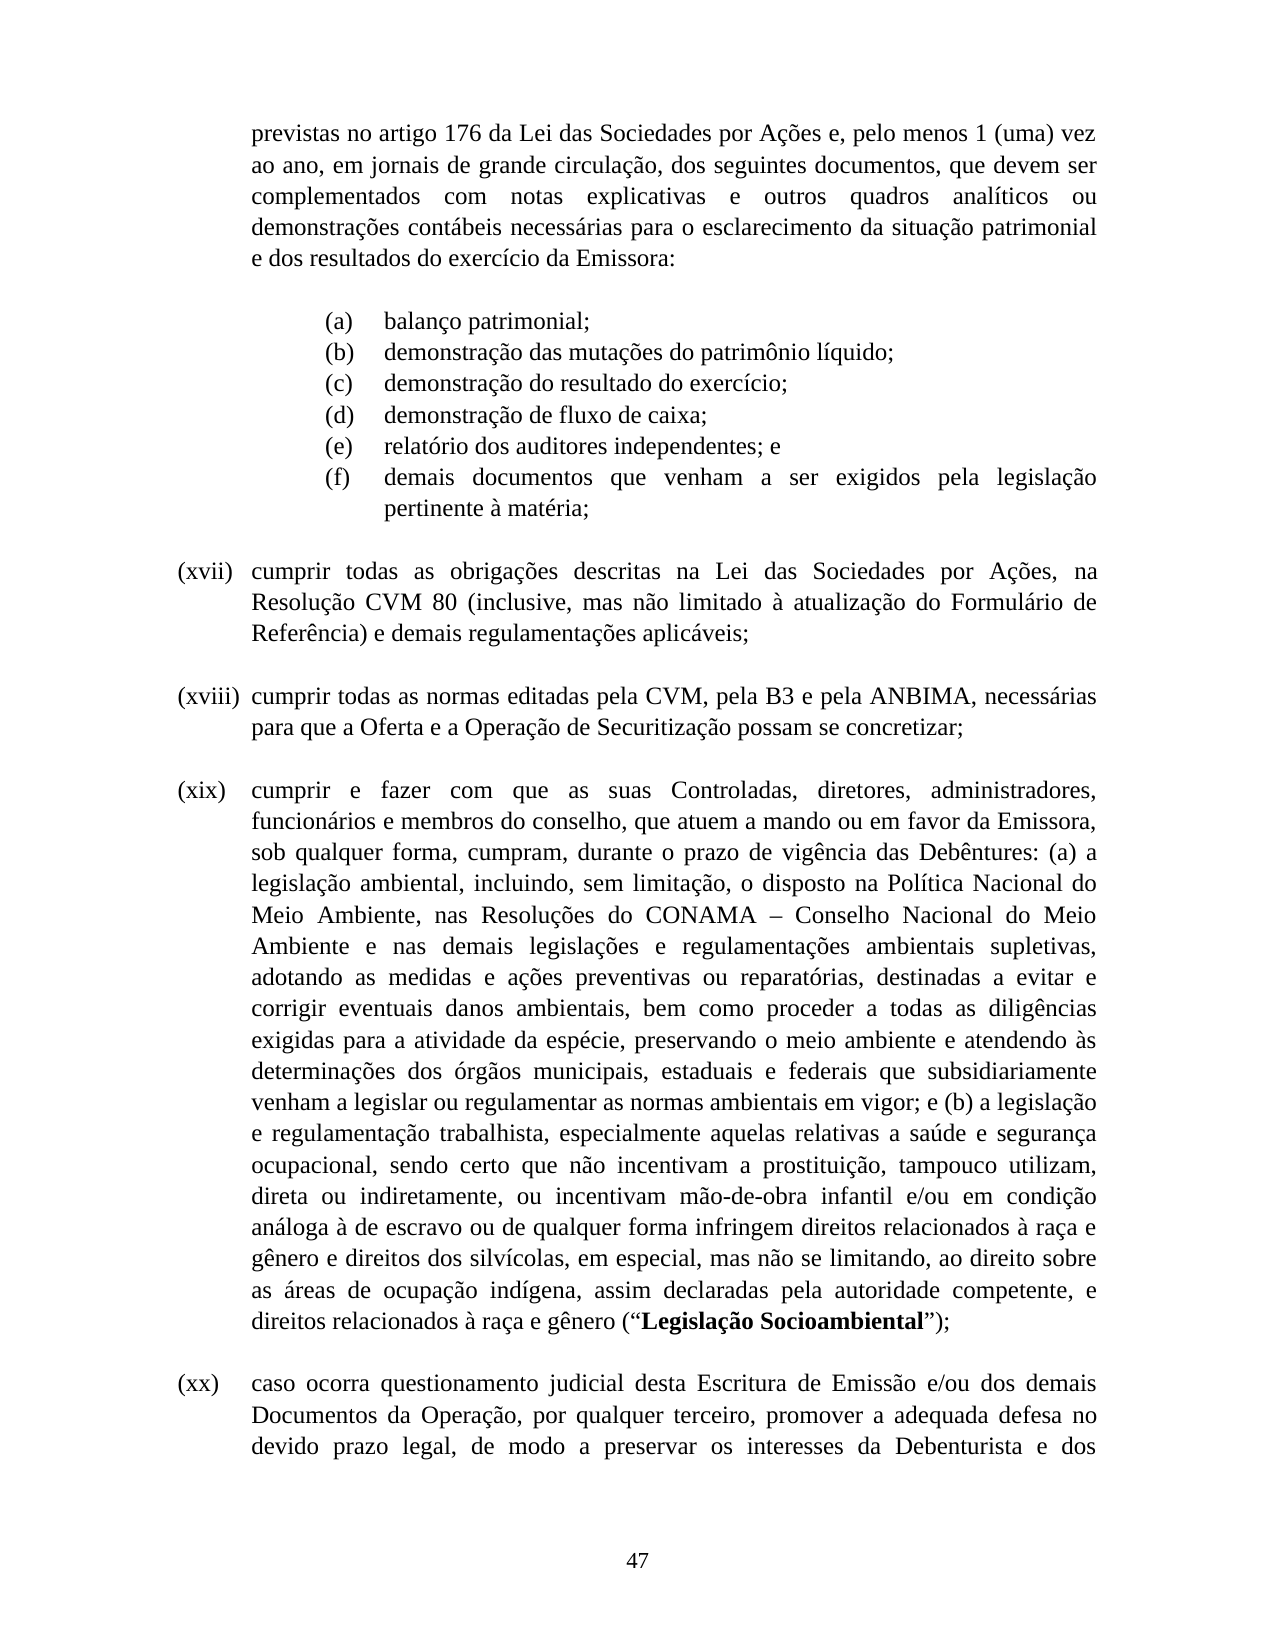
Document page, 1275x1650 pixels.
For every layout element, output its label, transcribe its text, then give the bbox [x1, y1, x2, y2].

list relatório dos auditores independentes; e [325, 429, 1098, 461]
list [177, 1367, 1098, 1461]
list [177, 117, 1098, 273]
list cumprir todas as obrigações descritas na Lei das Sociedades por Ações, na Resolução CVM 80 (inclusive, mas não limitado à atualização do Formulário de Referência) e demais regulamentações aplicáveis; [177, 554, 1098, 648]
list balanço patrimonial; [325, 304, 1098, 336]
list demonstração do resultado do exercício; [325, 367, 1098, 398]
list cumprir todas as normas editadas pela CVM, pela B3 e pela ANBIMA, necessárias para que a Oferta e a Operação de Securitização possam se concretizar; [177, 679, 1098, 742]
list demonstração das mutações do patrimônio líquido; [325, 336, 1098, 367]
list cumprir e fazer com que as suas Controladas, diretores, administradores, funcionários e membros do conselho, que atuem a mando ou em favor da Emissora, sob qualquer forma, cumpram, durante o prazo de vigência das Debêntures: (a) a legislação ambiental, incluindo, sem limitação, o disposto na Política Nacional do Meio Ambiente, nas Resoluções do CONAMA – Conselho Nacional do Meio Ambiente e nas demais legislações e regulamentações ambientais supletivas, adotando as medidas e ações preventivas ou reparatórias, destinadas a evitar e corrigir eventuais danos ambientais, bem como proceder a todas as diligências exigidas para a atividade da espécie, preservando o meio ambiente e atendendo às determinações dos órgãos municipais, estaduais e federais que subsidiariamente venham a legislar ou regulamentar as normas ambientais em vigor; e (b) a legislação e regulamentação trabalhista, especialmente aquelas relativas a saúde e segurança ocupacional, sendo certo que não incentivam a prostituição, tampouco utilizam, direta ou indiretamente, ou incentivam mão-de-obra infantil e/ou em condição análoga à de escravo ou de qualquer forma infringem direitos relacionados à raça e gênero e direitos dos silvícolas, em especial, mas não se limitando, ao direito sobre as áreas de ocupação indígena, assim declaradas pela autoridade competente, e direitos relacionados à raça e gênero (“Legislação Socioambiental”); [177, 773, 1098, 1336]
list demonstração de fluxo de caixa; [325, 398, 1098, 429]
list demais documentos que venham a ser exigidos pela legislação pertinente à matéria; [325, 461, 1098, 523]
